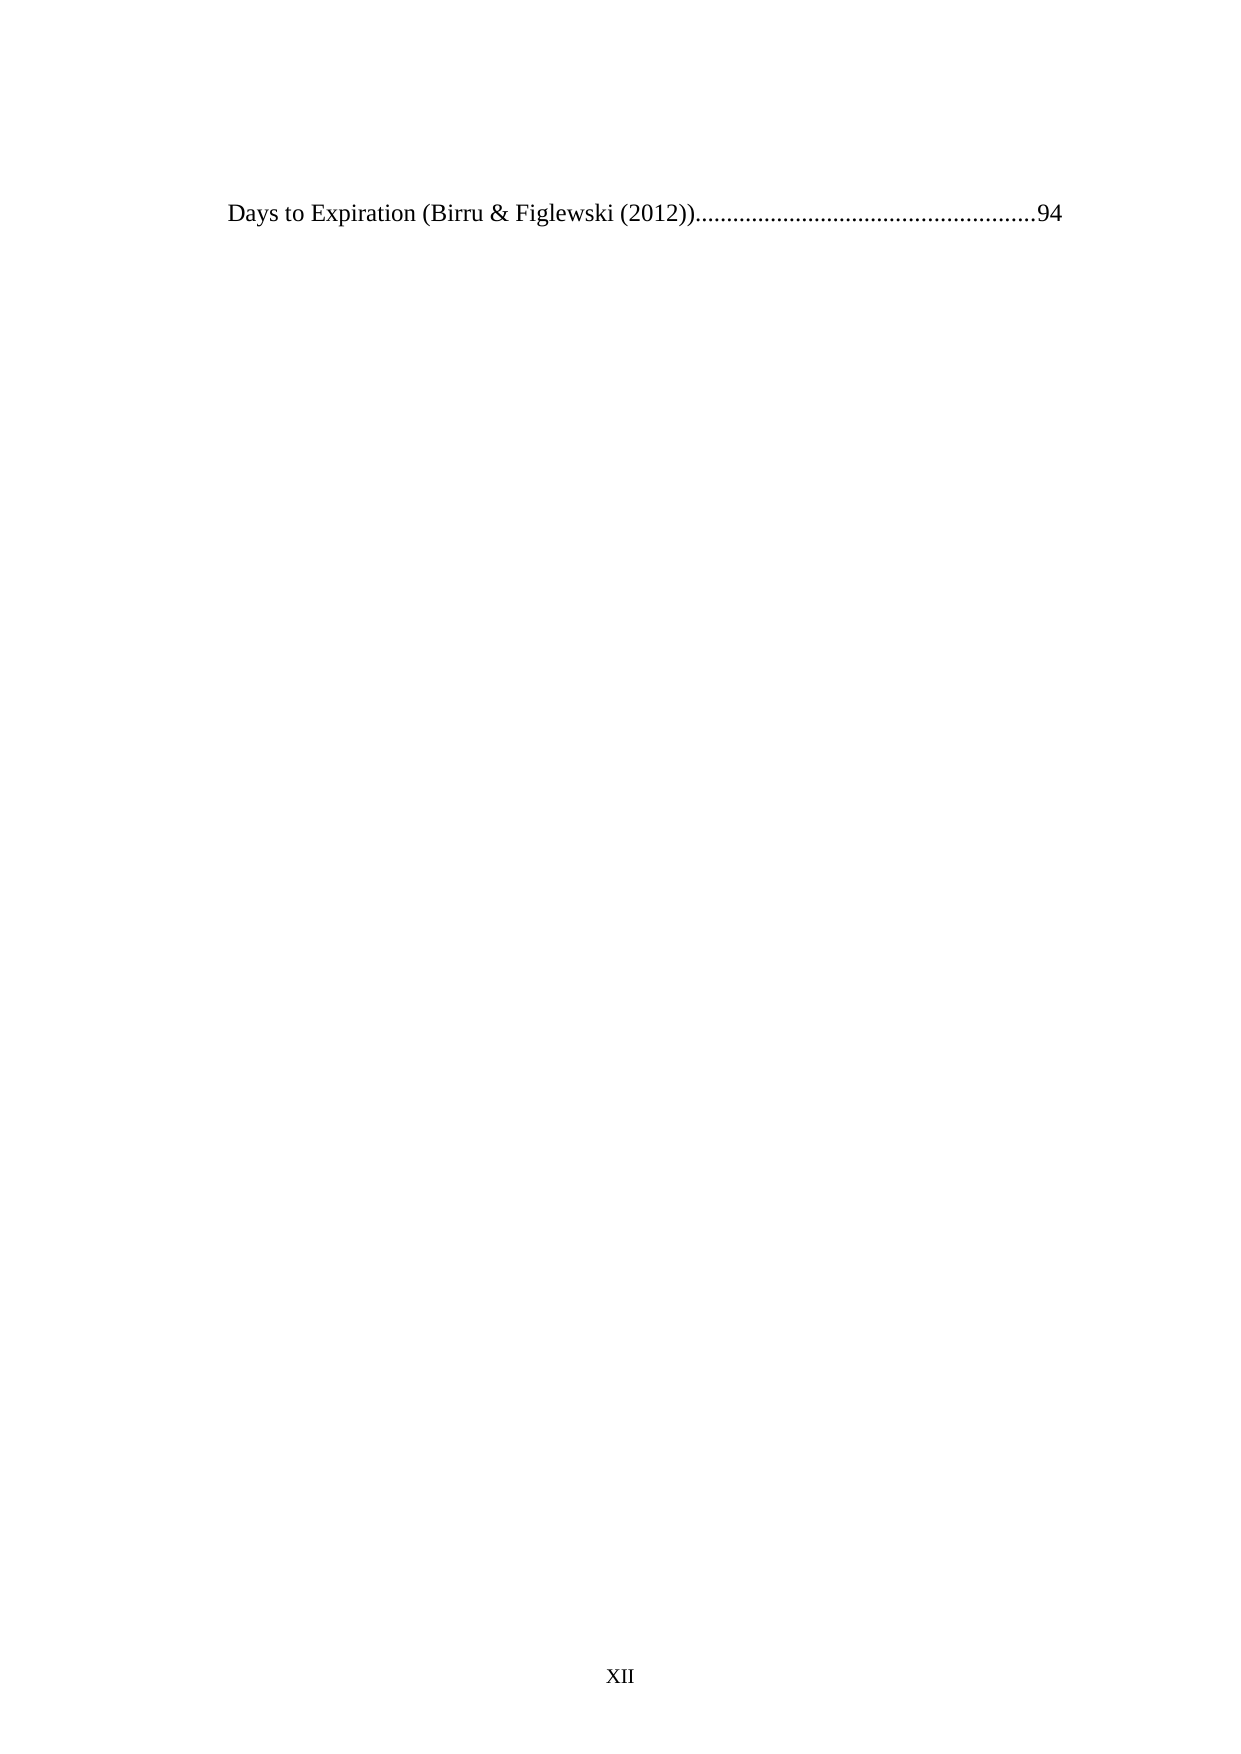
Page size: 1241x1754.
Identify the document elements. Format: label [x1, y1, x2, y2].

text [177, 194, 1063, 231]
